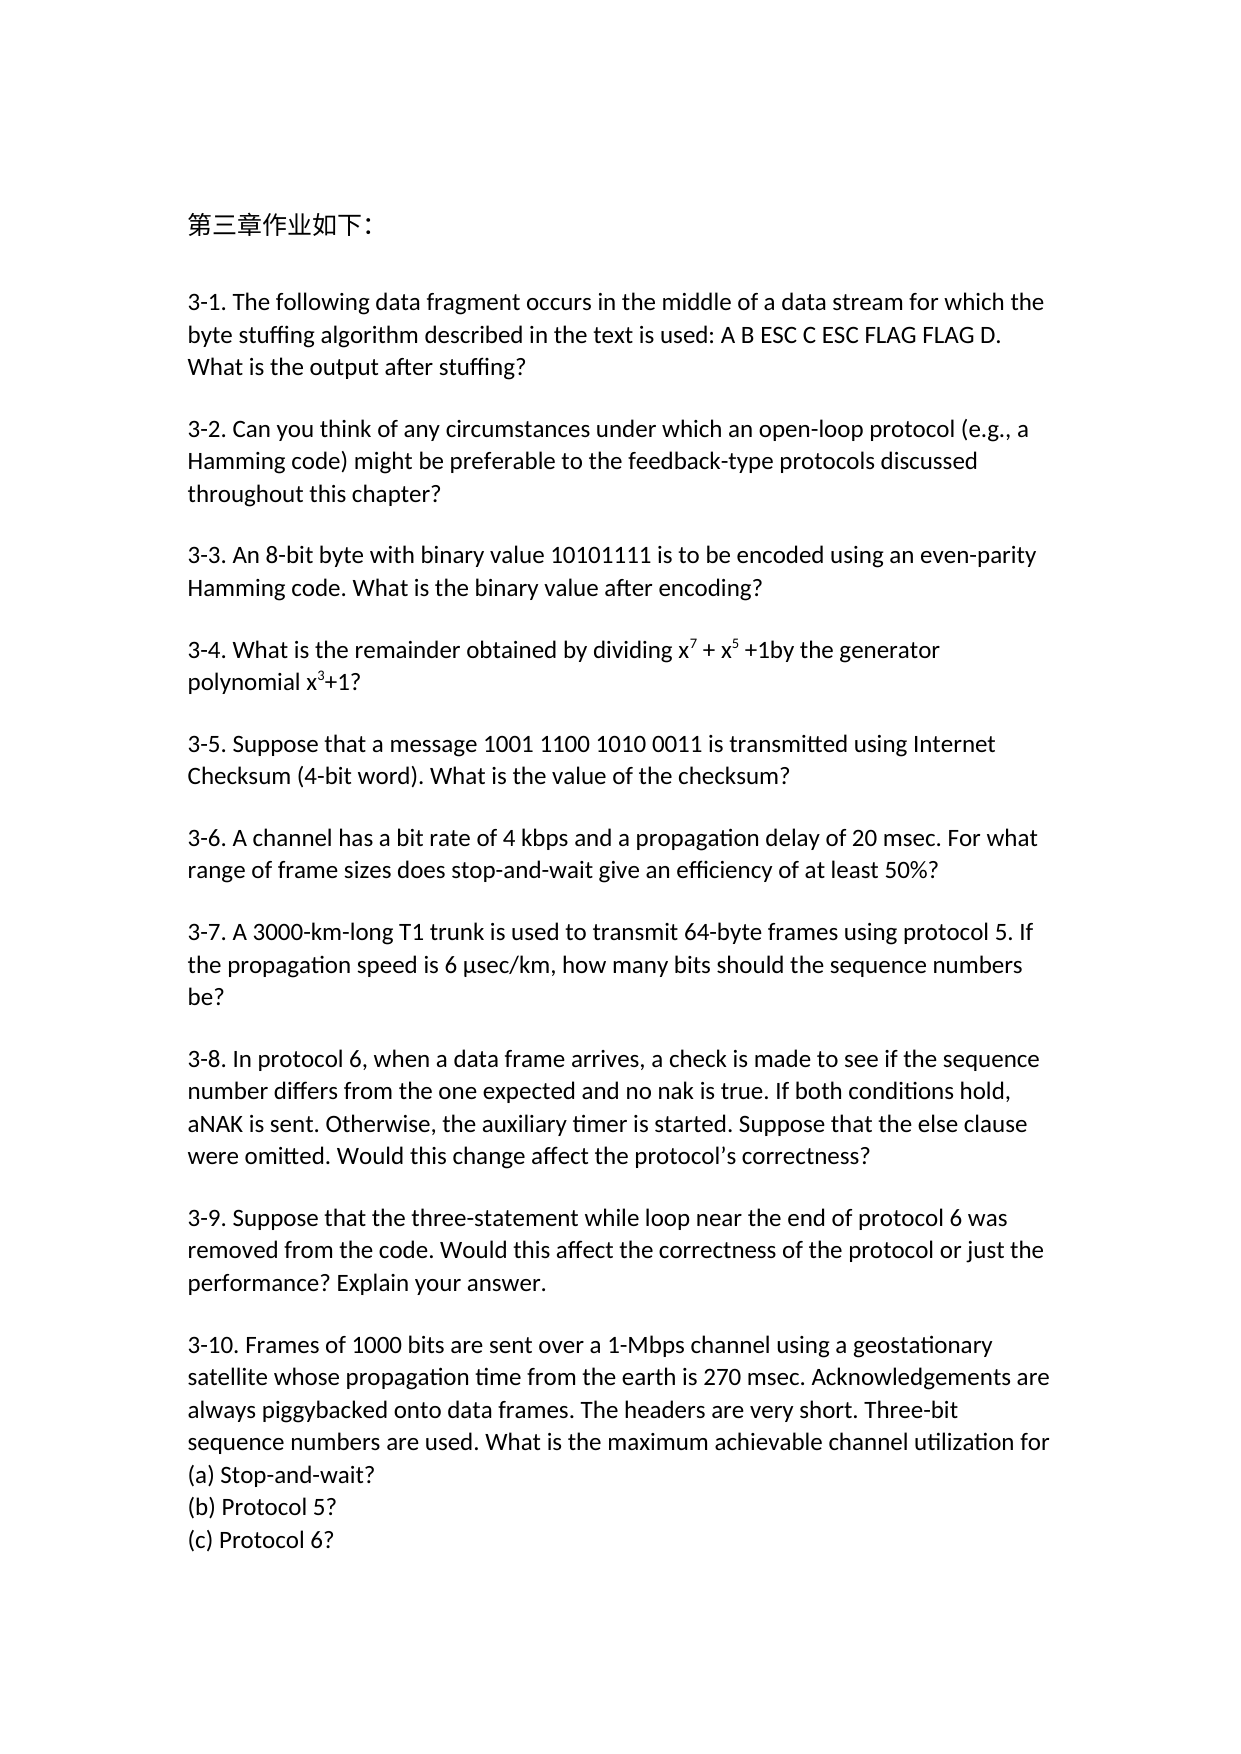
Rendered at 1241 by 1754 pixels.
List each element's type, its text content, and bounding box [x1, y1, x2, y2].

text 第三章作业如下： [187, 191, 1053, 256]
text 3-3. An 8-bit byte with binary value 10101111 is to be encoded using an even-parity Hamming code. What is the binary value after encoding? [187, 539, 1053, 604]
text 3-5. Suppose that a message 1001 1100 1010 0011 is transmitted using Internet Checksum (4-bit word). What is the value of the checksum? [187, 727, 1053, 792]
text 3-2. Can you think of any circumstances under which an open-loop protocol (e.g., a Hamming code) might be preferable to the feedback-type protocols discussed throughout this chapter? [187, 412, 1053, 509]
text 3-7. A 3000-km-long T1 trunk is used to transmit 64-byte frames using protocol 5. If the propagation speed is 6 μsec/km, how many bits should the sequence numbers be? [187, 915, 1053, 1013]
text (b) Protocol 5? [187, 1490, 1053, 1523]
text 3-4. What is the remainder obtained by dividing x7 + x5 +1by the generator polynomial x3+1? [187, 633, 1053, 698]
text (a) Stop-and-wait? [187, 1458, 1053, 1490]
text 3-1. The following data fragment occurs in the middle of a data stream for which the byte stuffing algorithm described in the text is used: A B ESC C ESC FLAG FLAG D. What is the output after stuffing? [187, 285, 1053, 383]
text 3-9. Suppose that the three-statement while loop near the end of protocol 6 was removed from the code. Would this affect the correctness of the protocol or just the performance? Explain your answer. [187, 1201, 1053, 1299]
text 3-10. Frames of 1000 bits are sent over a 1-Mbps channel using a geostationary satellite whose propagation time from the earth is 270 msec. Acknowledgements are always piggybacked onto data frames. The headers are very short. Three-bit sequence numbers are used. What is the maximum achievable channel utilization for [187, 1328, 1053, 1458]
text 3-8. In protocol 6, when a data frame arrives, a check is made to see if the sequence number differs from the one expected and no nak is true. If both conditions hold, aNAK is sent. Otherwise, the auxiliary timer is started. Suppose that the else clause were omitted. Would this change affect the protocol’s correctness? [187, 1042, 1053, 1172]
text 3-6. A channel has a bit rate of 4 kbps and a propagation delay of 20 msec. For what range of frame sizes does stop-and-wait give an efficiency of at least 50%? [187, 821, 1053, 886]
text (c) Protocol 6? [187, 1523, 1053, 1555]
